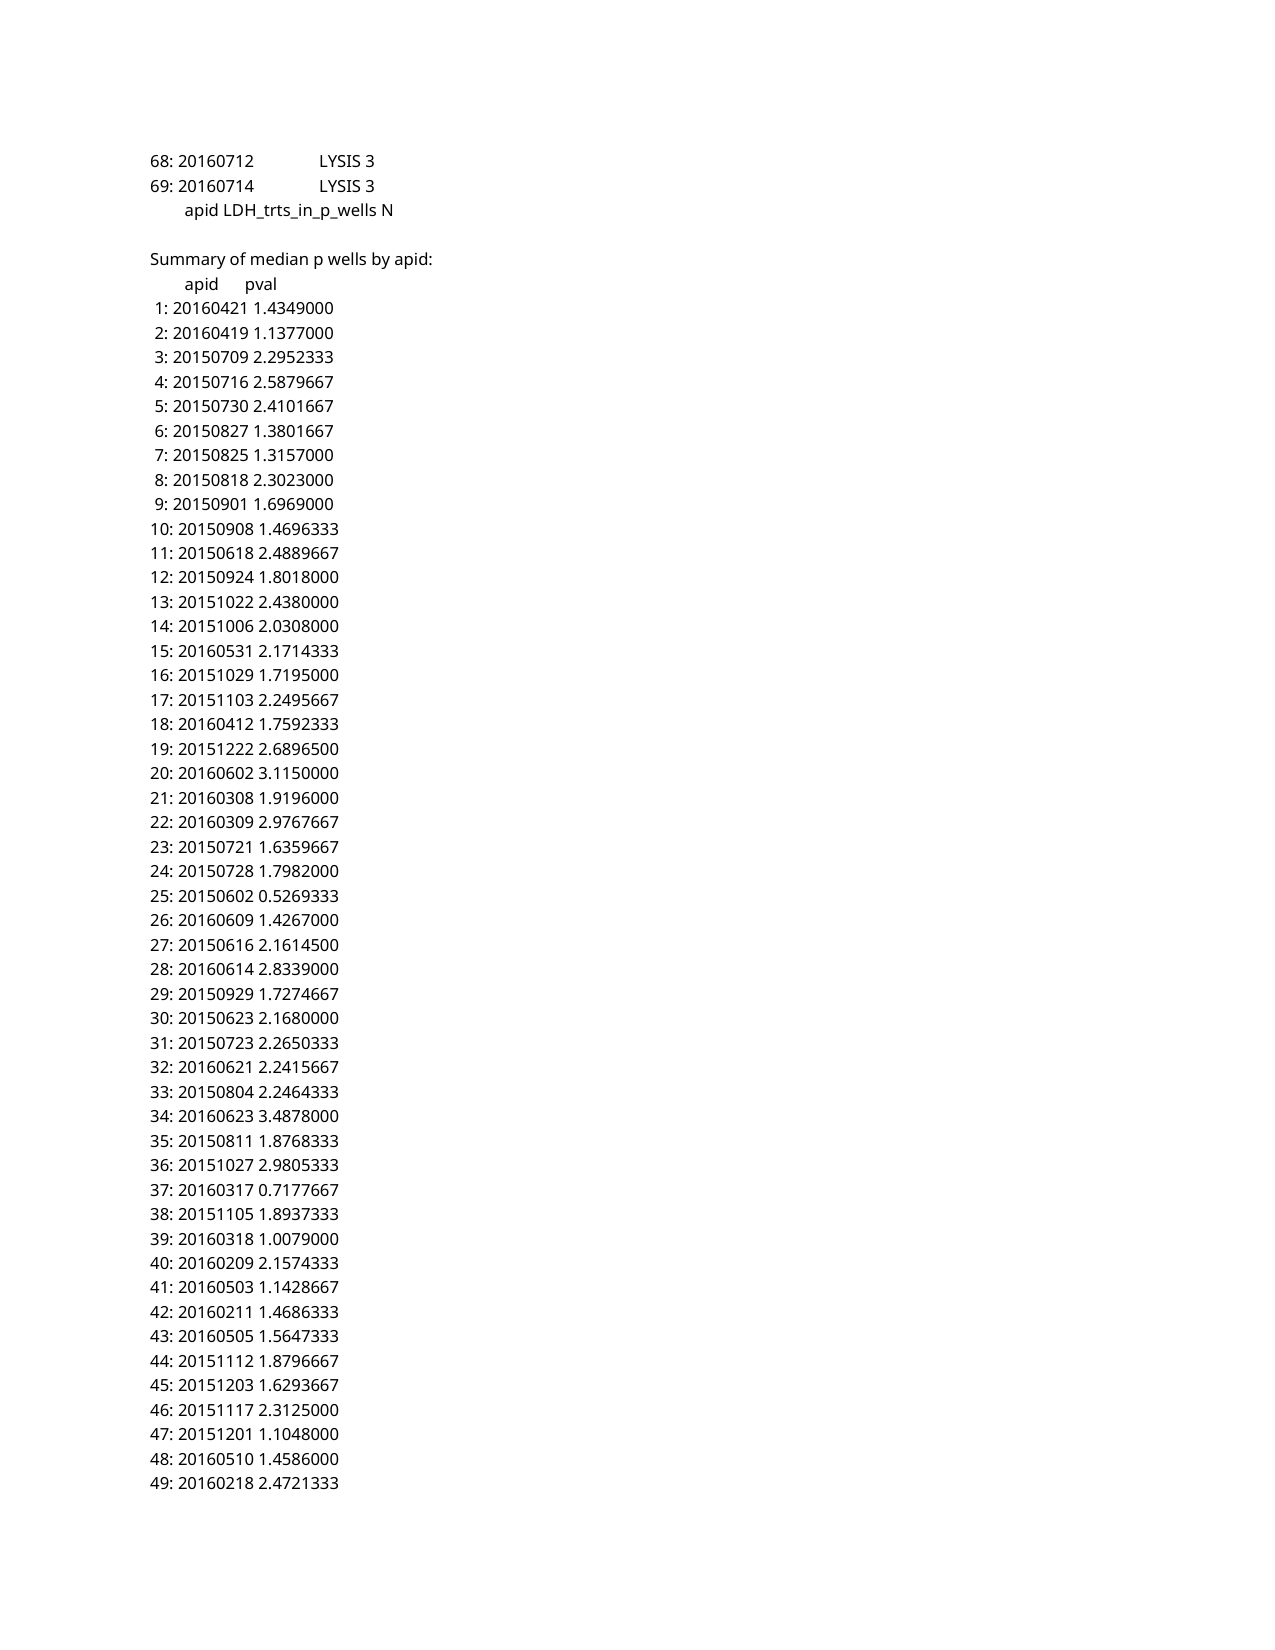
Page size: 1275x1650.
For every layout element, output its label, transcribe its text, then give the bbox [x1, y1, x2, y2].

text 48: 20160510 1.4586000 [150, 1447, 1125, 1470]
text 1: 20160421 1.4349000 [150, 297, 1125, 319]
text 12: 20150924 1.8018000 [150, 566, 1125, 589]
text 38: 20151105 1.8937333 [150, 1203, 1125, 1225]
text 17: 20151103 2.2495667 [150, 688, 1125, 711]
text 37: 20160317 0.7177667 [150, 1178, 1125, 1201]
text 20: 20160602 3.1150000 [150, 762, 1125, 785]
text 47: 20151201 1.1048000 [150, 1423, 1125, 1446]
text 3: 20150709 2.2952333 [150, 346, 1125, 368]
text Summary of median p wells by apid: [150, 248, 1125, 271]
text 25: 20150602 0.5269333 [150, 884, 1125, 907]
text 18: 20160412 1.7592333 [150, 713, 1125, 736]
text 41: 20160503 1.1428667 [150, 1276, 1125, 1299]
text 22: 20160309 2.9767667 [150, 811, 1125, 834]
text 4: 20150716 2.5879667 [150, 370, 1125, 393]
text 28: 20160614 2.8339000 [150, 958, 1125, 981]
text 40: 20160209 2.1574333 [150, 1252, 1125, 1274]
text apid pval [150, 272, 1125, 295]
text 14: 20151006 2.0308000 [150, 615, 1125, 638]
text 68: 20160712 LYSIS 3 [150, 150, 1125, 173]
text 49: 20160218 2.4721333 [150, 1472, 1125, 1494]
text 21: 20160308 1.9196000 [150, 786, 1125, 809]
text 46: 20151117 2.3125000 [150, 1398, 1125, 1421]
text 32: 20160621 2.2415667 [150, 1056, 1125, 1078]
text 8: 20150818 2.3023000 [150, 468, 1125, 491]
text 26: 20160609 1.4267000 [150, 909, 1125, 932]
text 30: 20150623 2.1680000 [150, 1007, 1125, 1029]
text 6: 20150827 1.3801667 [150, 419, 1125, 442]
text 45: 20151203 1.6293667 [150, 1374, 1125, 1397]
text 33: 20150804 2.2464333 [150, 1080, 1125, 1103]
text 2: 20160419 1.1377000 [150, 321, 1125, 344]
text 42: 20160211 1.4686333 [150, 1301, 1125, 1323]
text 44: 20151112 1.8796667 [150, 1349, 1125, 1372]
text 13: 20151022 2.4380000 [150, 591, 1125, 613]
text 34: 20160623 3.4878000 [150, 1105, 1125, 1127]
text 23: 20150721 1.6359667 [150, 835, 1125, 858]
text 27: 20150616 2.1614500 [150, 933, 1125, 956]
text 15: 20160531 2.1714333 [150, 639, 1125, 662]
text 31: 20150723 2.2650333 [150, 1031, 1125, 1054]
text 29: 20150929 1.7274667 [150, 982, 1125, 1005]
text 36: 20151027 2.9805333 [150, 1154, 1125, 1176]
text 19: 20151222 2.6896500 [150, 737, 1125, 760]
text 16: 20151029 1.7195000 [150, 664, 1125, 687]
text 35: 20150811 1.8768333 [150, 1129, 1125, 1152]
text 39: 20160318 1.0079000 [150, 1227, 1125, 1250]
text 11: 20150618 2.4889667 [150, 542, 1125, 564]
text 43: 20160505 1.5647333 [150, 1325, 1125, 1348]
text 9: 20150901 1.6969000 [150, 493, 1125, 515]
text apid LDH_trts_in_p_wells N [150, 199, 1125, 222]
text 69: 20160714 LYSIS 3 [150, 174, 1125, 197]
text 10: 20150908 1.4696333 [150, 517, 1125, 540]
text 5: 20150730 2.4101667 [150, 395, 1125, 417]
text 7: 20150825 1.3157000 [150, 444, 1125, 466]
text 24: 20150728 1.7982000 [150, 860, 1125, 883]
